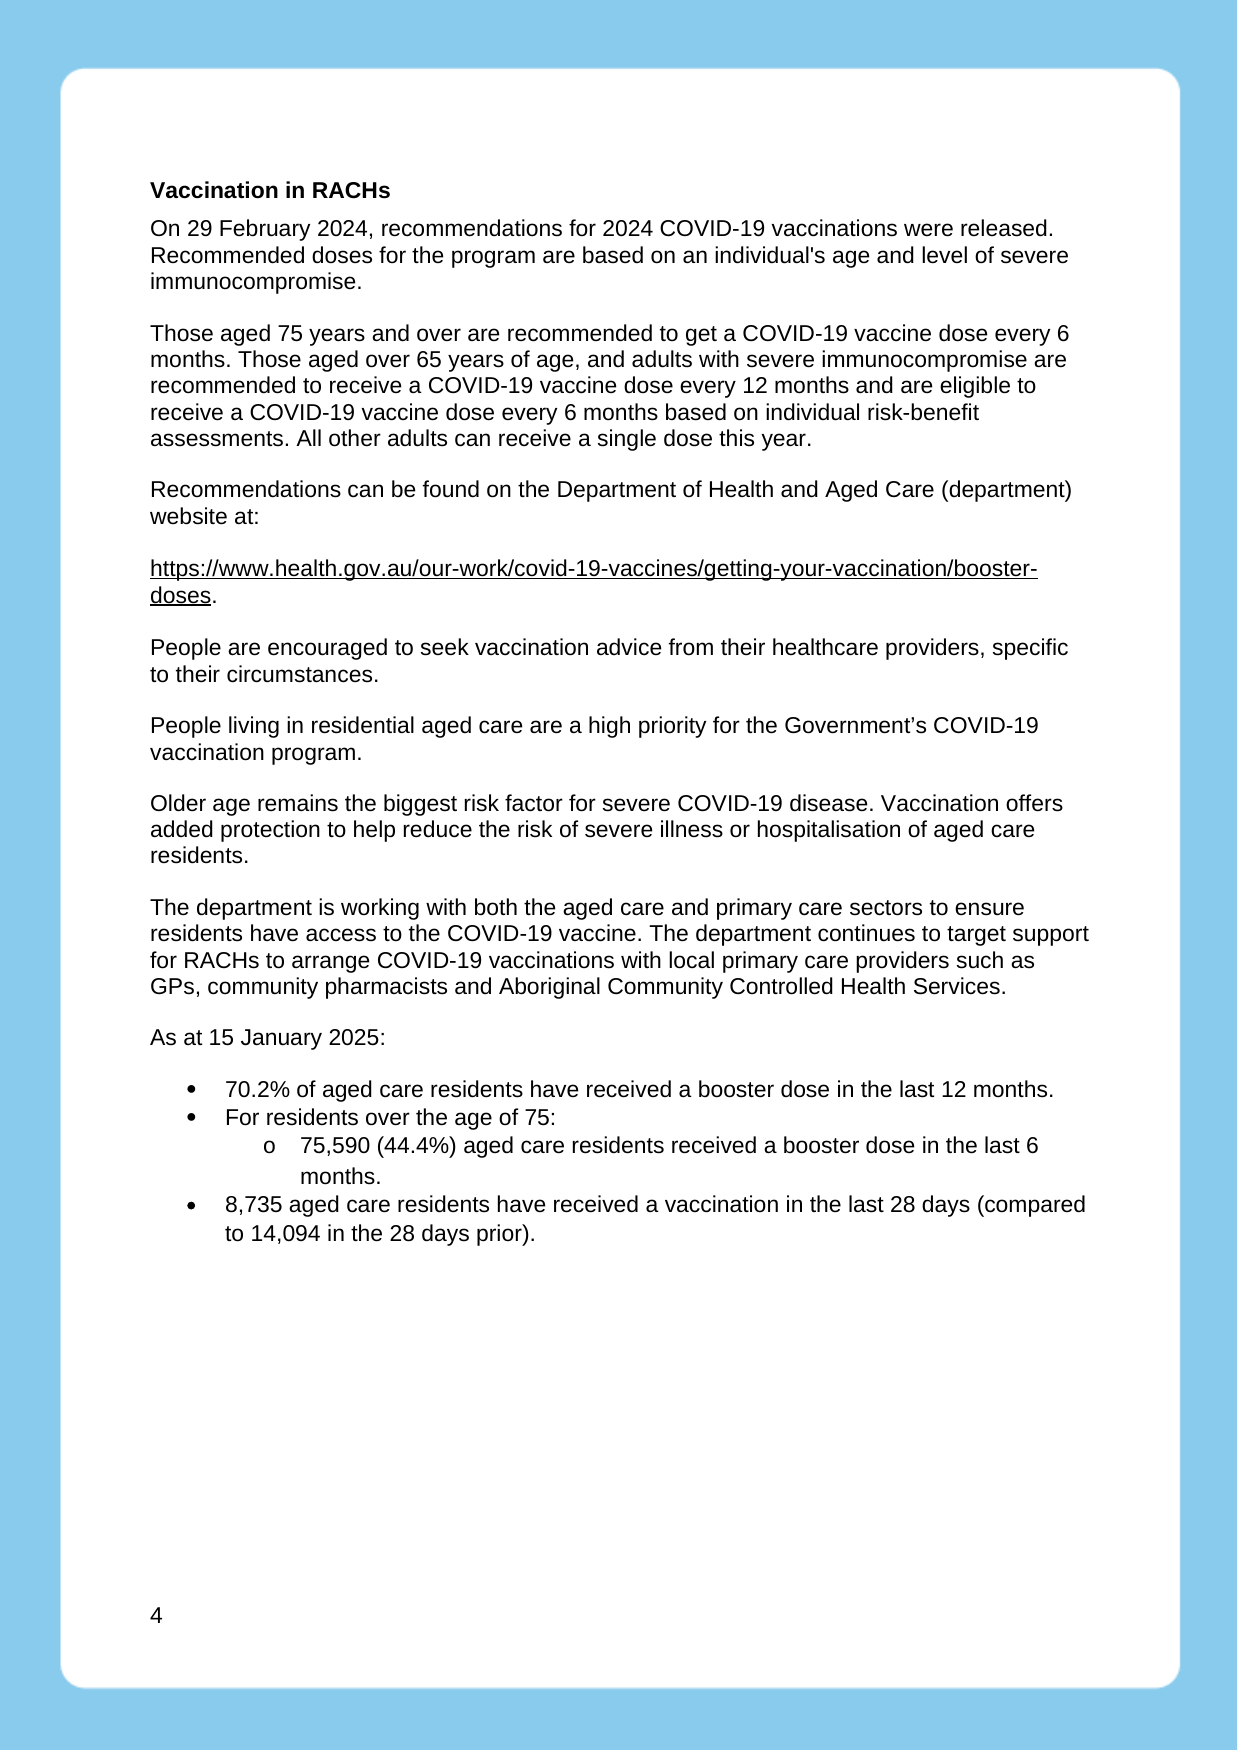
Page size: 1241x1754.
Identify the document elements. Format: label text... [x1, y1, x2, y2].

text Older age remains the biggest risk factor for severe COVID-19 disease. Vaccination offers added protection to help reduce the risk of severe illness or hospitalisation of aged care residents. [150, 790, 1090, 869]
text As at 15 January 2025: [150, 1024, 1090, 1051]
text On 29 February 2024, recommendations for 2024 COVID-19 vaccinations were released. Recommended doses for the program are based on an individual's age and level of severe immunocompromise. [150, 215, 1090, 294]
list 75,590 (44.4%) aged care residents received a booster dose in the last 6 months. [262, 1132, 1090, 1189]
text People living in residential aged care are a high priority for the Government’s COVID-19 vaccination program. [150, 712, 1090, 765]
text Those aged 75 years and over are recommended to get a COVID-19 vaccine dose every 6 months. Those aged over 65 years of age, and adults with severe immunocompromise are recommended to receive a COVID-19 vaccine dose every 12 months and are eligible to receive a COVID-19 vaccine dose every 6 months based on individual risk-benefit assessments. All other adults can receive a single dose this year. [150, 319, 1090, 451]
list 70.2% of aged care residents have received a booster dose in the last 12 months. [187, 1076, 1090, 1102]
list 8,735 aged care residents have received a vaccination in the last 28 days (compared to 14,094 in the 28 days prior). [187, 1191, 1090, 1246]
text Recommendations can be found on the Department of Health and Aged Care (department) website at: https://www.health.gov.au/our-work/covid-19-vaccines/getting-your-vaccination/booster-doses. People are encouraged to seek vaccination advice from their healthcare providers, specific to their circumstances. [150, 476, 1090, 687]
text Vaccination in RACHs [150, 177, 1090, 203]
picture [0, 0, 1238, 1750]
list For residents over the age of 75: [187, 1104, 1090, 1130]
text The department is working with both the aged care and primary care sectors to ensure residents have access to the COVID-19 vaccine. The department continues to target support for RACHs to arrange COVID-19 vaccinations with local primary care providers such as GPs, community pharmacists and Aboriginal Community Controlled Health Services. [150, 894, 1090, 999]
